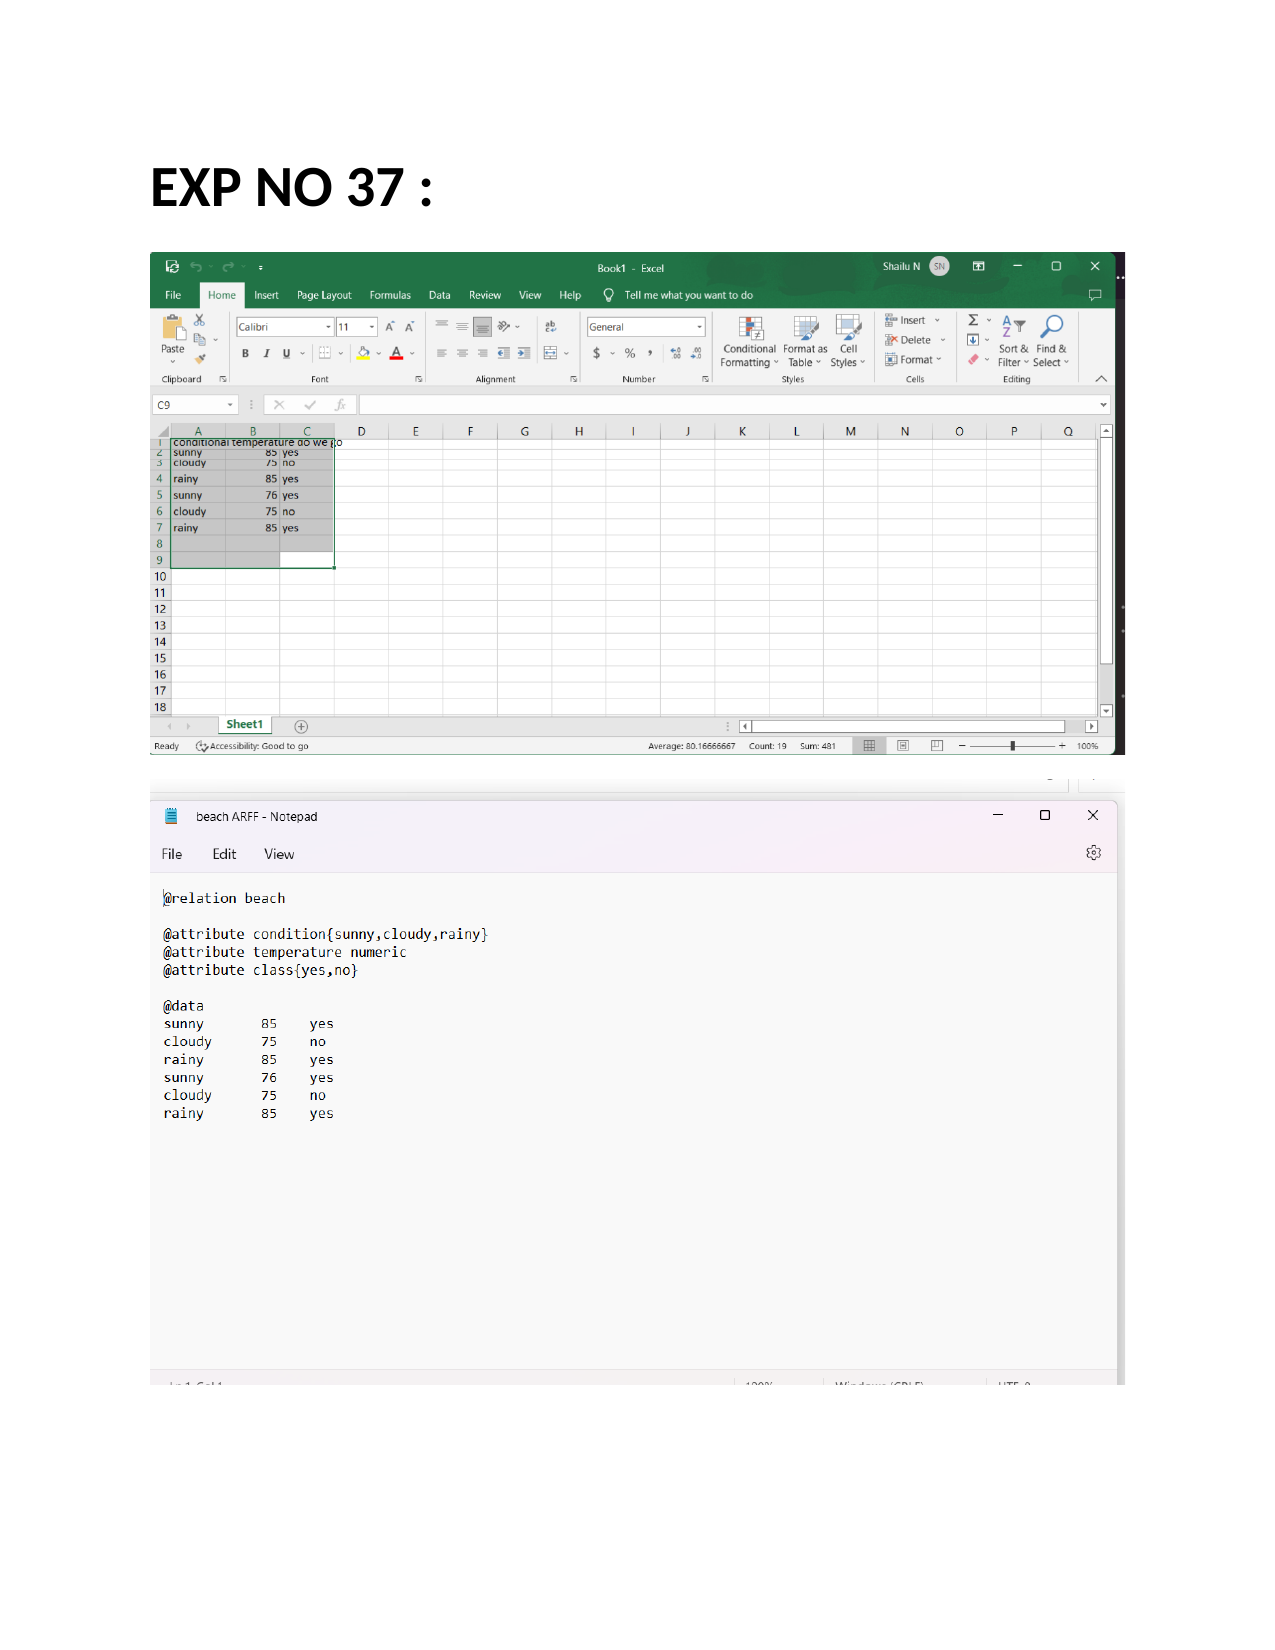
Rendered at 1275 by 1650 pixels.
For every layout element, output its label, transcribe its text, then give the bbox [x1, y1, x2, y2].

picture [150, 779, 1125, 1385]
text EXP NO 37 : [150, 150, 1125, 221]
picture [150, 252, 1125, 755]
